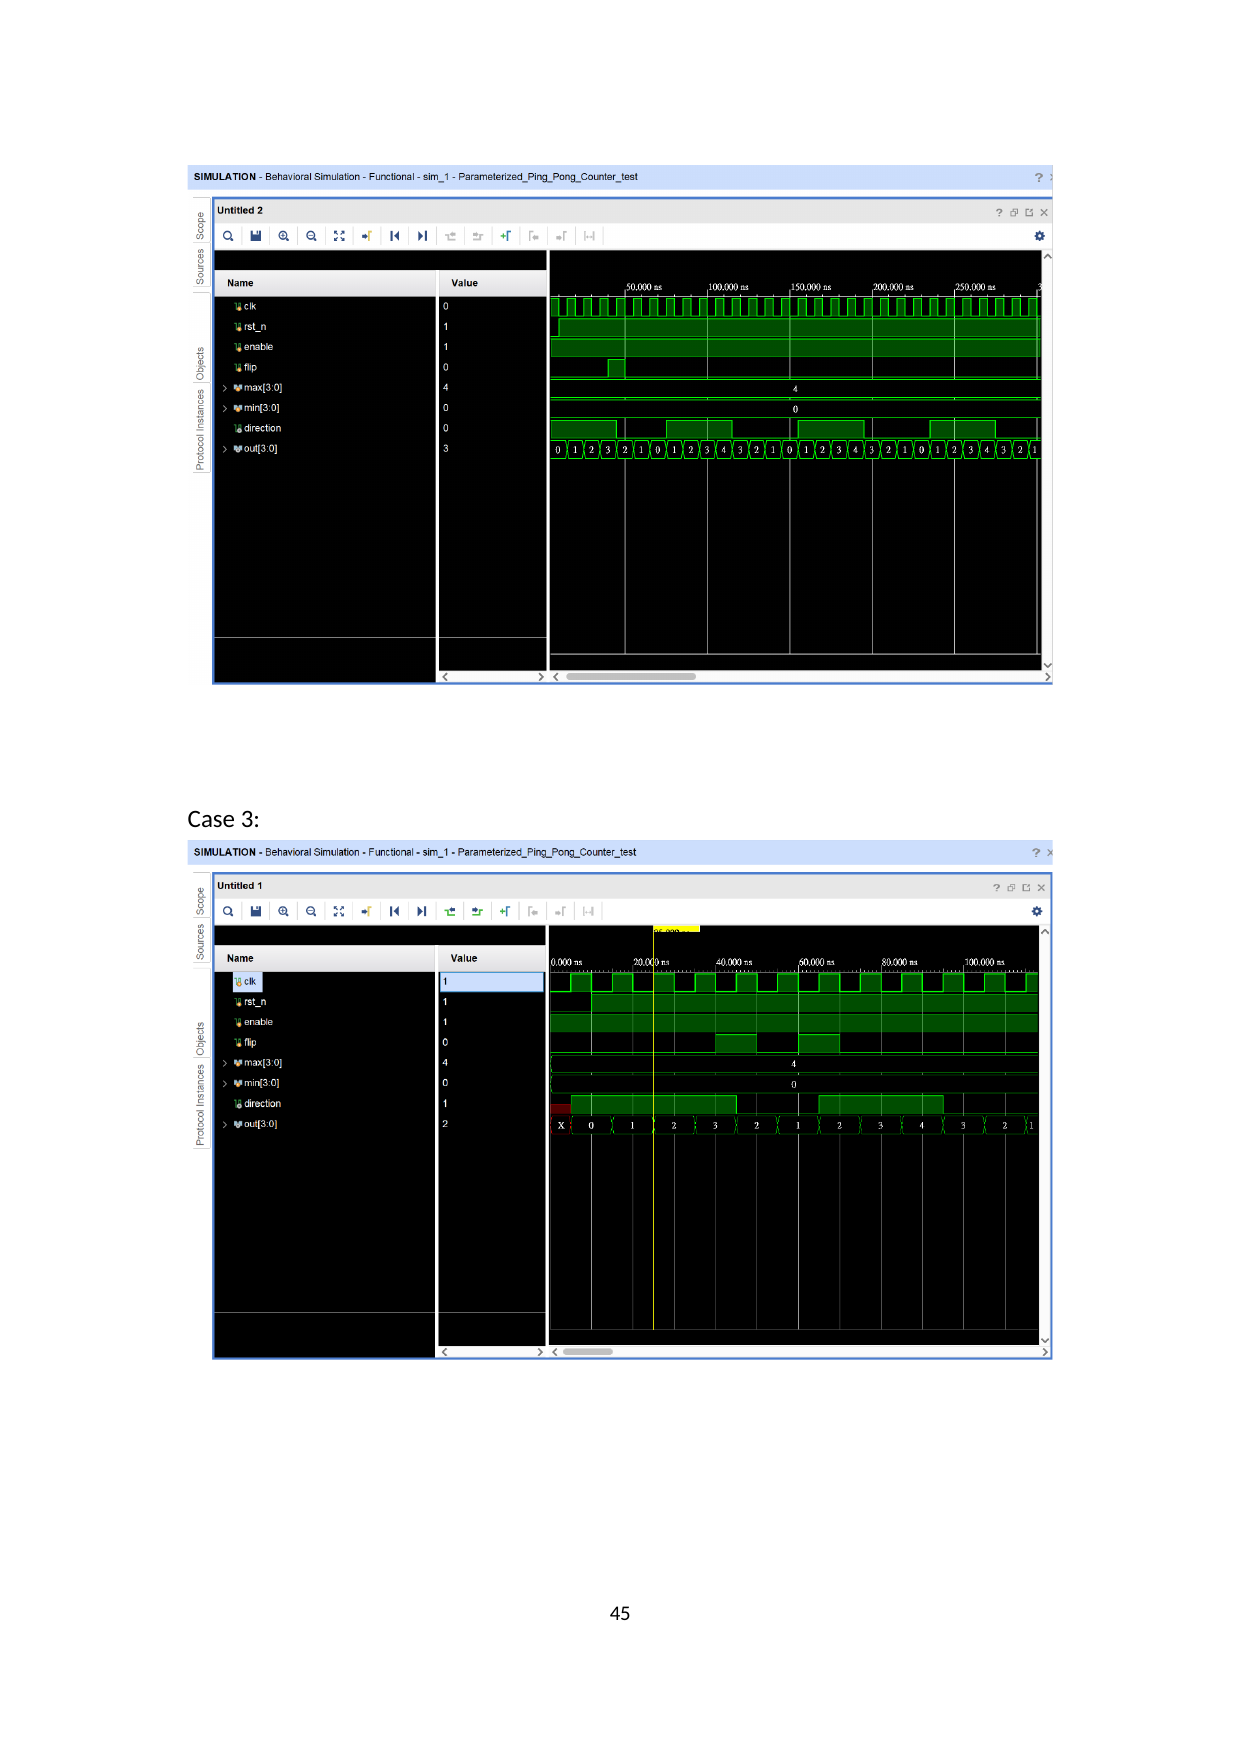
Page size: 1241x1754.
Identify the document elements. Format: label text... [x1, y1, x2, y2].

text Case 3: [187, 800, 1053, 837]
picture [187, 840, 1053, 1360]
picture [187, 165, 1053, 685]
